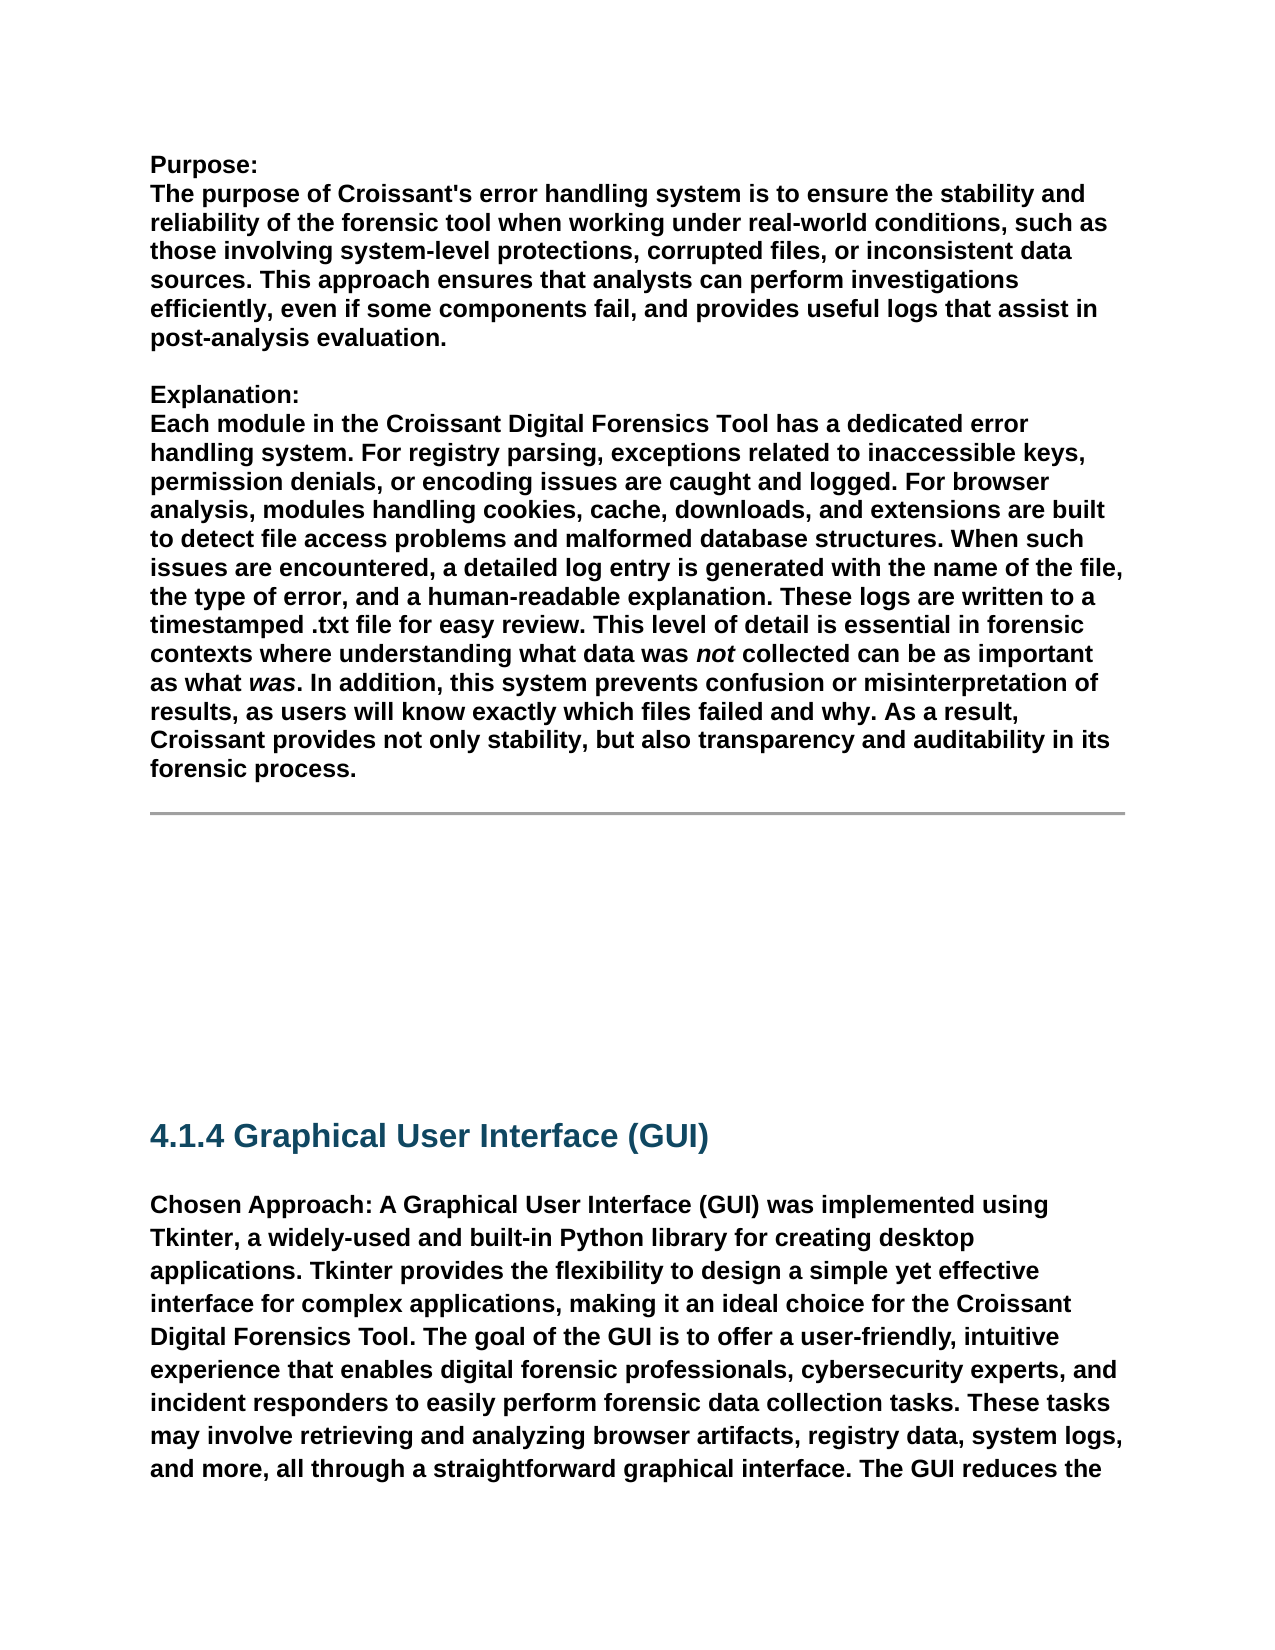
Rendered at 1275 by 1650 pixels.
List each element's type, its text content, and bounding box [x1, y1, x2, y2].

subtitle 4.1.4 Graphical User Interface (GUI) [150, 1116, 1125, 1155]
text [150, 1190, 1125, 1483]
text Explanation: Each module in the Croissant Digital Forensics Tool has a dedicated error handling system. For registry parsing, exceptions related to inaccessible keys, permission denials, or encoding issues are caught and logged. For browser analysis, modules handling cookies, cache, downloads, and extensions are built to detect file access problems and malformed database structures. When such issues are encountered, a detailed log entry is generated with the name of the file, the type of error, and a human-readable explanation. These logs are written to a timestamped .txt file for easy review. This level of detail is essential in forensic contexts where understanding what data was not collected can be as important as what was. In addition, this system prevents confusion or misinterpretation of results, as users will know exactly which files failed and why. As a result, Croissant provides not only stability, but also transparency and auditability in its forensic process. [150, 380, 1125, 783]
text Purpose: The purpose of Croissant's error handling system is to ensure the stability and reliability of the forensic tool when working under real-world conditions, such as those involving system-level protections, corrupted files, or inconsistent data sources. This approach ensures that analysts can perform investigations efficiently, even if some components fail, and provides useful logs that assist in post-analysis evaluation. [150, 150, 1125, 351]
